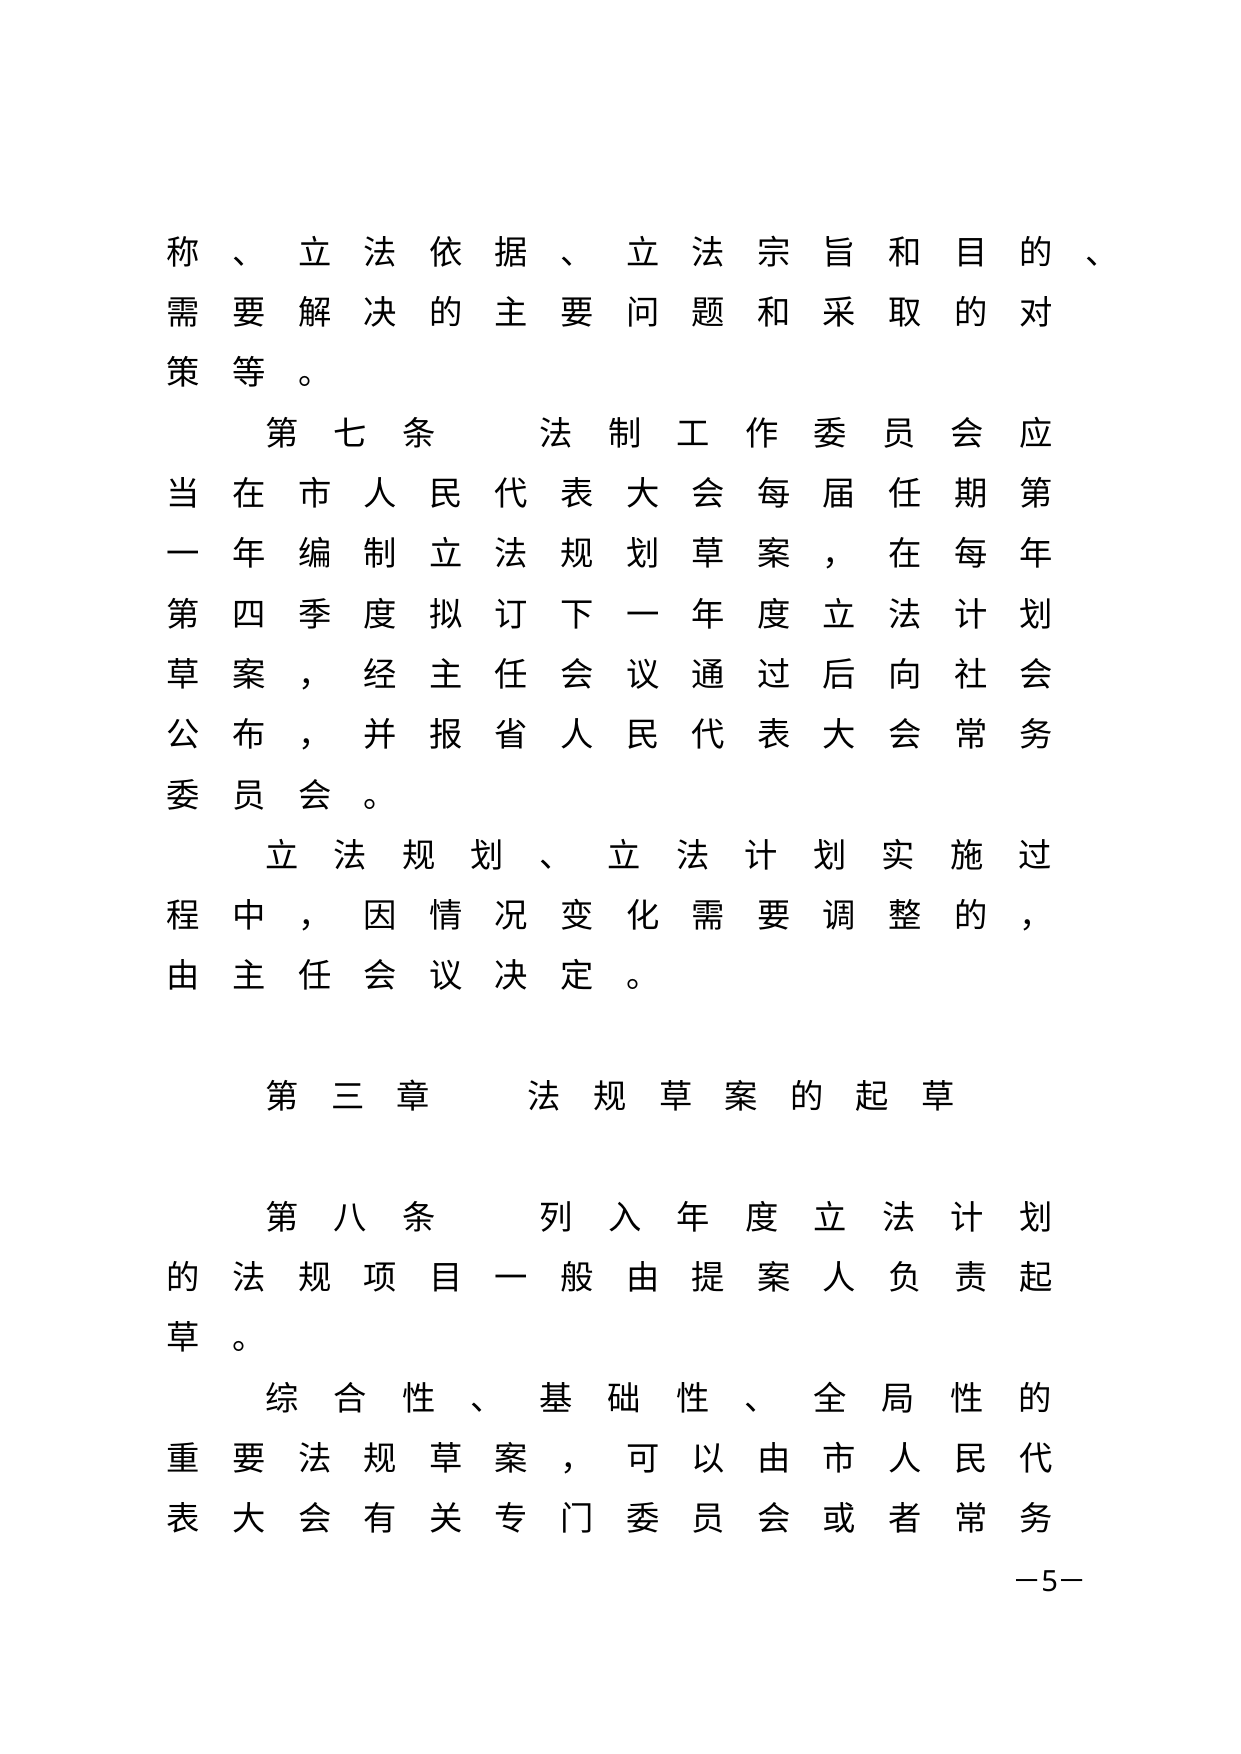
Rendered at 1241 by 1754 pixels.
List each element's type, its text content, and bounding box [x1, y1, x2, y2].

text 第七条 法制工作委员会应当在市人民代表大会每届任期第一年编制立法规划草案，在每年第四季度拟订下一年度立法计划草案，经主任会议通过后向社会公布，并报省人民代表大会常务委员会。 [167, 400, 1085, 823]
text 第三章 法规草案的起草 [167, 1064, 1085, 1124]
text 第六条 国家机关、人民团体、社会组织和公民提出立法项目建议，应当提交《立法项目建议书》，主要内容包括：法规名称、立法依据、立法宗旨和目的、需要解决的主要问题和采取的对策等。 [167, 219, 1085, 400]
text 第八条 列入年度立法计划的法规项目一般由提案人负责起草。 [167, 1184, 1085, 1365]
text 综合性、基础性、全局性的重要法规草案，可以由市人民代表大会有关专门委员会或者常务委员会有关工作机构组织起草。 [167, 1365, 1085, 1546]
text 立法规划、立法计划实施过程中，因情况变化需要调整的，由主任会议决定。 [167, 823, 1085, 1003]
